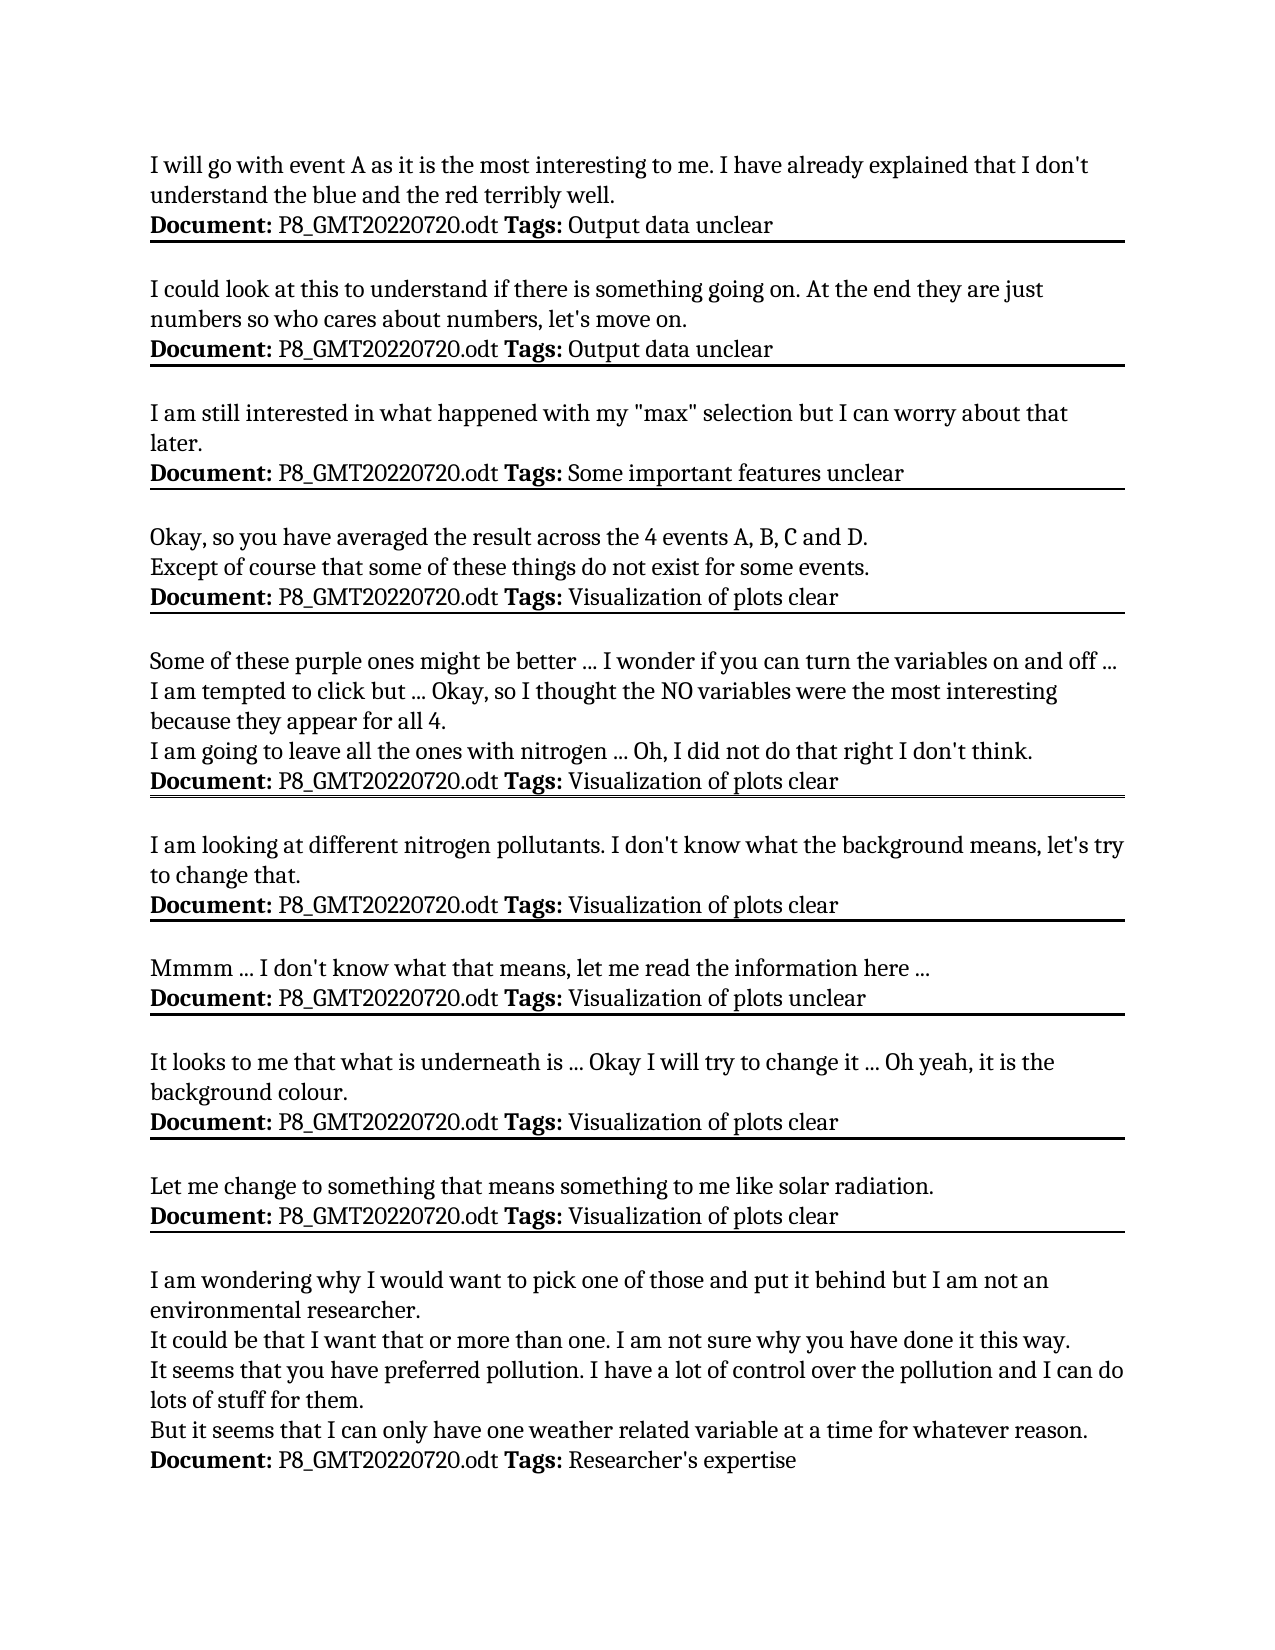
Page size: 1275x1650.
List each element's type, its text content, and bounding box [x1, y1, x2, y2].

text Except of course that some of these things do not exist for some events. [150, 552, 1125, 582]
text Okay, so you have averaged the result across the 4 events A, B, C and D. [150, 522, 1125, 552]
text I am still interested in what happened with my "max" selection but I can worry about that later. [150, 398, 1125, 458]
text I am going to leave all the ones with nitrogen ... Oh, I did not do that right I don't think. [150, 735, 1125, 765]
text Some of these purple ones might be better ... I wonder if you can turn the variables on and off ... [150, 645, 1125, 675]
text Mmmm ... I don't know what that means, let me read the information here ... [150, 953, 1125, 983]
text It could be that I want that or more than one. I am not sure why you have done it this way. [150, 1325, 1125, 1355]
text Document: P8_GMT20220720.odt Tags: Visualization of plots clear [150, 1201, 1125, 1231]
text I am tempted to click but ... Okay, so I thought the NO variables were the most interesting because they appear for all 4. [150, 675, 1125, 735]
text Document: P8_GMT20220720.odt Tags: Visualization of plots unclear [150, 983, 1125, 1013]
text It looks to me that what is underneath is ... Okay I will try to change it ... Oh yeah, it is the background colour. [150, 1047, 1125, 1107]
text But it seems that I can only have one weather related variable at a time for whatever reason. [150, 1415, 1125, 1445]
text Document: P8_GMT20220720.odt Tags: Visualization of plots clear [150, 1107, 1125, 1137]
text Document: P8_GMT20220720.odt Tags: Visualization of plots clear [150, 889, 1125, 919]
text It seems that you have preferred pollution. I have a lot of control over the pollution and I can do lots of stuff for them. [150, 1355, 1125, 1415]
text Document: P8_GMT20220720.odt Tags: Some important features unclear [150, 458, 1125, 488]
text I am looking at different nitrogen pollutants. I don't know what the background means, let's try to change that. [150, 829, 1125, 889]
text Document: P8_GMT20220720.odt Tags: Output data unclear [150, 334, 1125, 364]
text Document: P8_GMT20220720.odt Tags: Output data unclear [150, 210, 1125, 240]
text Let me change to something that means something to me like solar radiation. [150, 1171, 1125, 1201]
text I am wondering why I would want to pick one of those and put it behind but I am not an environmental researcher. [150, 1265, 1125, 1325]
text I could look at this to understand if there is something going on. At the end they are just numbers so who cares about numbers, let's move on. [150, 274, 1125, 334]
text Document: P8_GMT20220720.odt Tags: Researcher's expertise [150, 1445, 1125, 1475]
text Document: P8_GMT20220720.odt Tags: Visualization of plots clear [150, 582, 1125, 612]
text I will go with event A as it is the most interesting to me. I have already explained that I don't understand the blue and the red terribly well. [150, 150, 1125, 210]
text Document: P8_GMT20220720.odt Tags: Visualization of plots clear [150, 765, 1125, 795]
